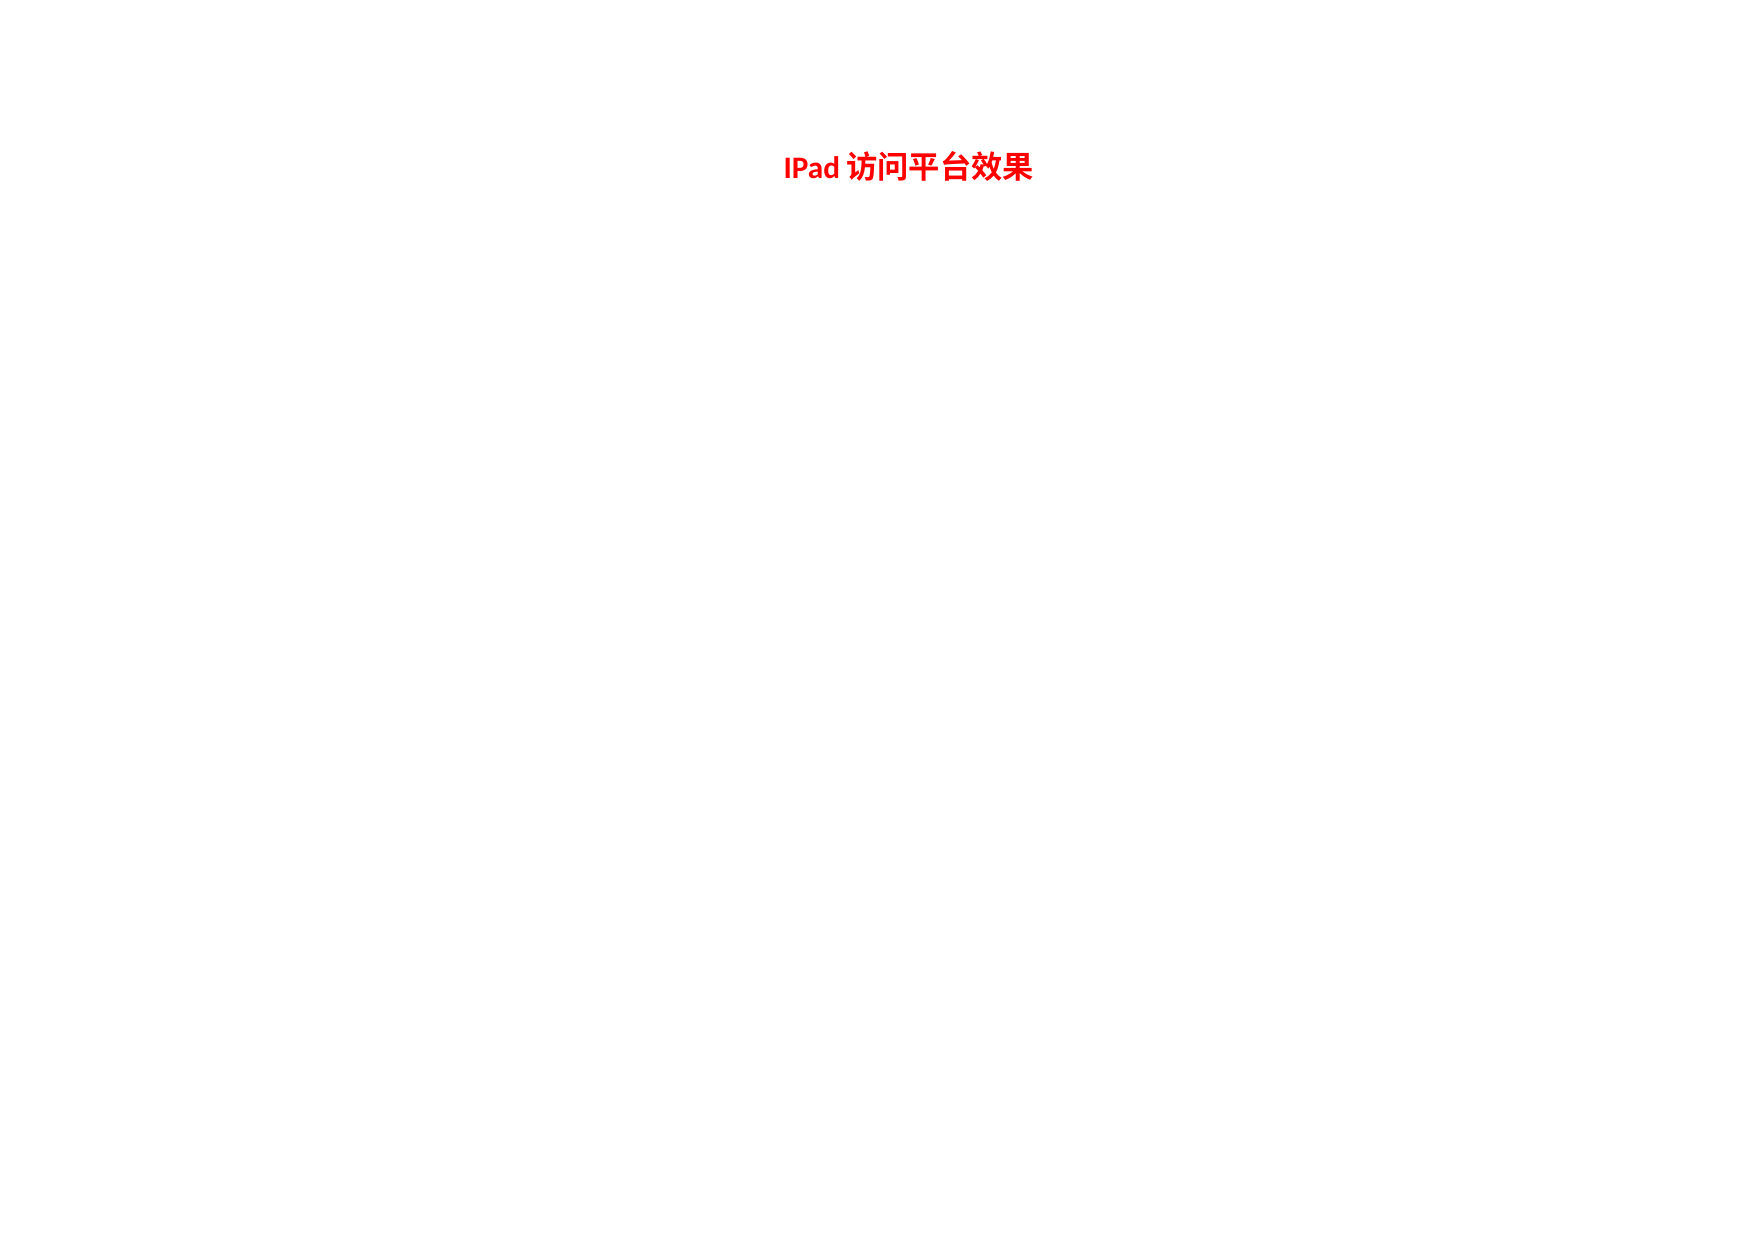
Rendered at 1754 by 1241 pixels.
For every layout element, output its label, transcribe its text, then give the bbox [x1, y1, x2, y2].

text IPad访问平台效果 [118, 133, 1636, 198]
